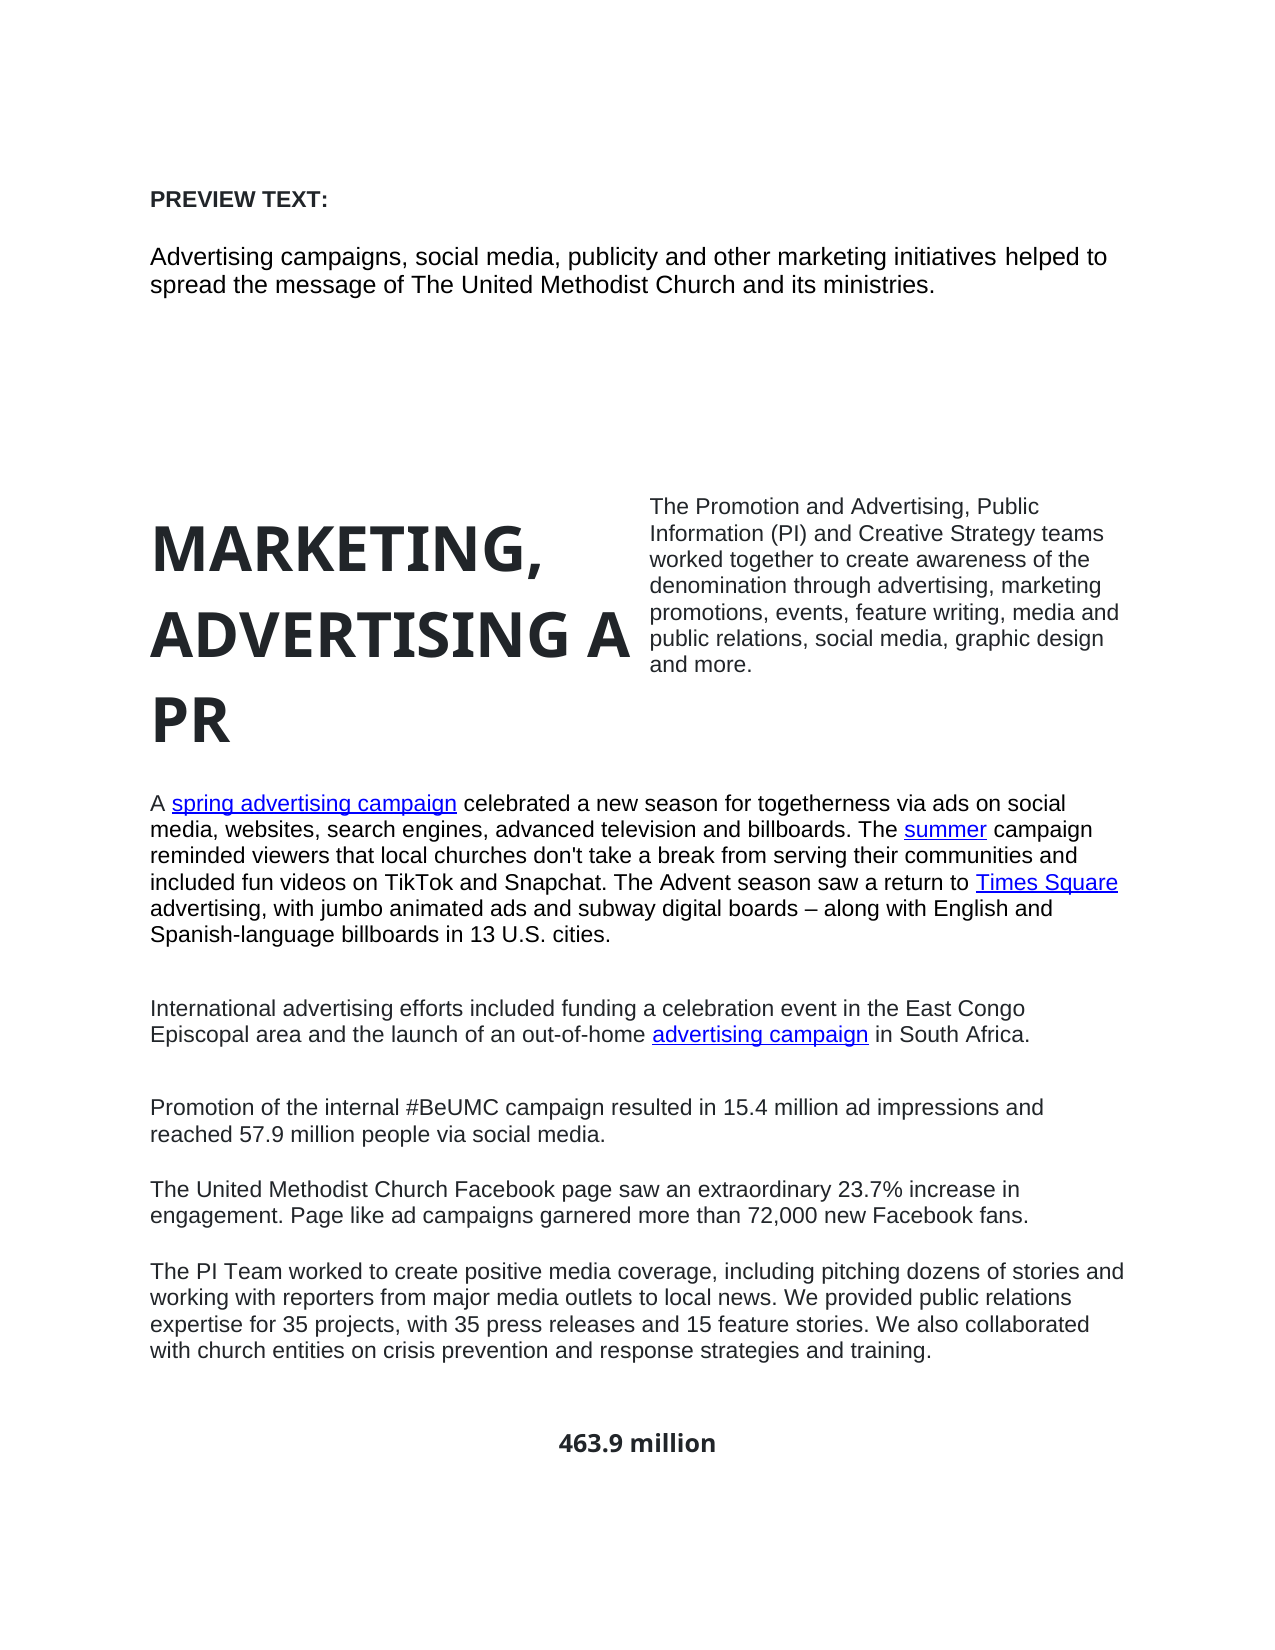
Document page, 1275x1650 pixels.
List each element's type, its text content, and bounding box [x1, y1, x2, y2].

text 463.9 million [150, 1426, 1125, 1460]
text The PI Team worked to create positive media coverage, including pitching dozens of stories and working with reporters from major media outlets to local news. We provided public relations expertise for 35 projects, with 35 press releases and 15 feature stories. We also collaborated with church entities on crisis prevention and response strategies and training. [150, 1258, 1125, 1363]
text Advertising campaigns, social media, publicity and other marketing initiatives helped to spread the message of The United Methodist Church and its ministries. [150, 242, 1125, 299]
text The United Methodist Church Facebook page saw an extraordinary 23.7% increase in engagement. Page like ad campaigns garnered more than 72,000 new Facebook fans. [150, 1176, 1125, 1229]
text A spring advertising campaign celebrated a new season for togetherness via ads on social media, websites, search engines, advanced television and billboards. The summer campaign reminded viewers that local churches don't take a break from serving their communities and included fun videos on TikTok and Snapchat. The Advent season saw a return to Times Square advertising, with jumbo animated ads and subway digital boards – along with English and Spanish-language billboards in 13 U.S. cities. [150, 789, 1125, 948]
text International advertising efforts included funding a celebration event in the East Congo Episcopal area and the launch of an out-of-home advertising campaign in South Africa. [150, 994, 1125, 1047]
text MARKETING, ADVERTISING and PR [150, 420, 1125, 760]
text PREVIEW TEXT: [150, 150, 1125, 212]
text Promotion of the internal #BeUMC campaign resulted in 15.4 million ad impressions and reached 57.9 million people via social media. [150, 1094, 1125, 1147]
